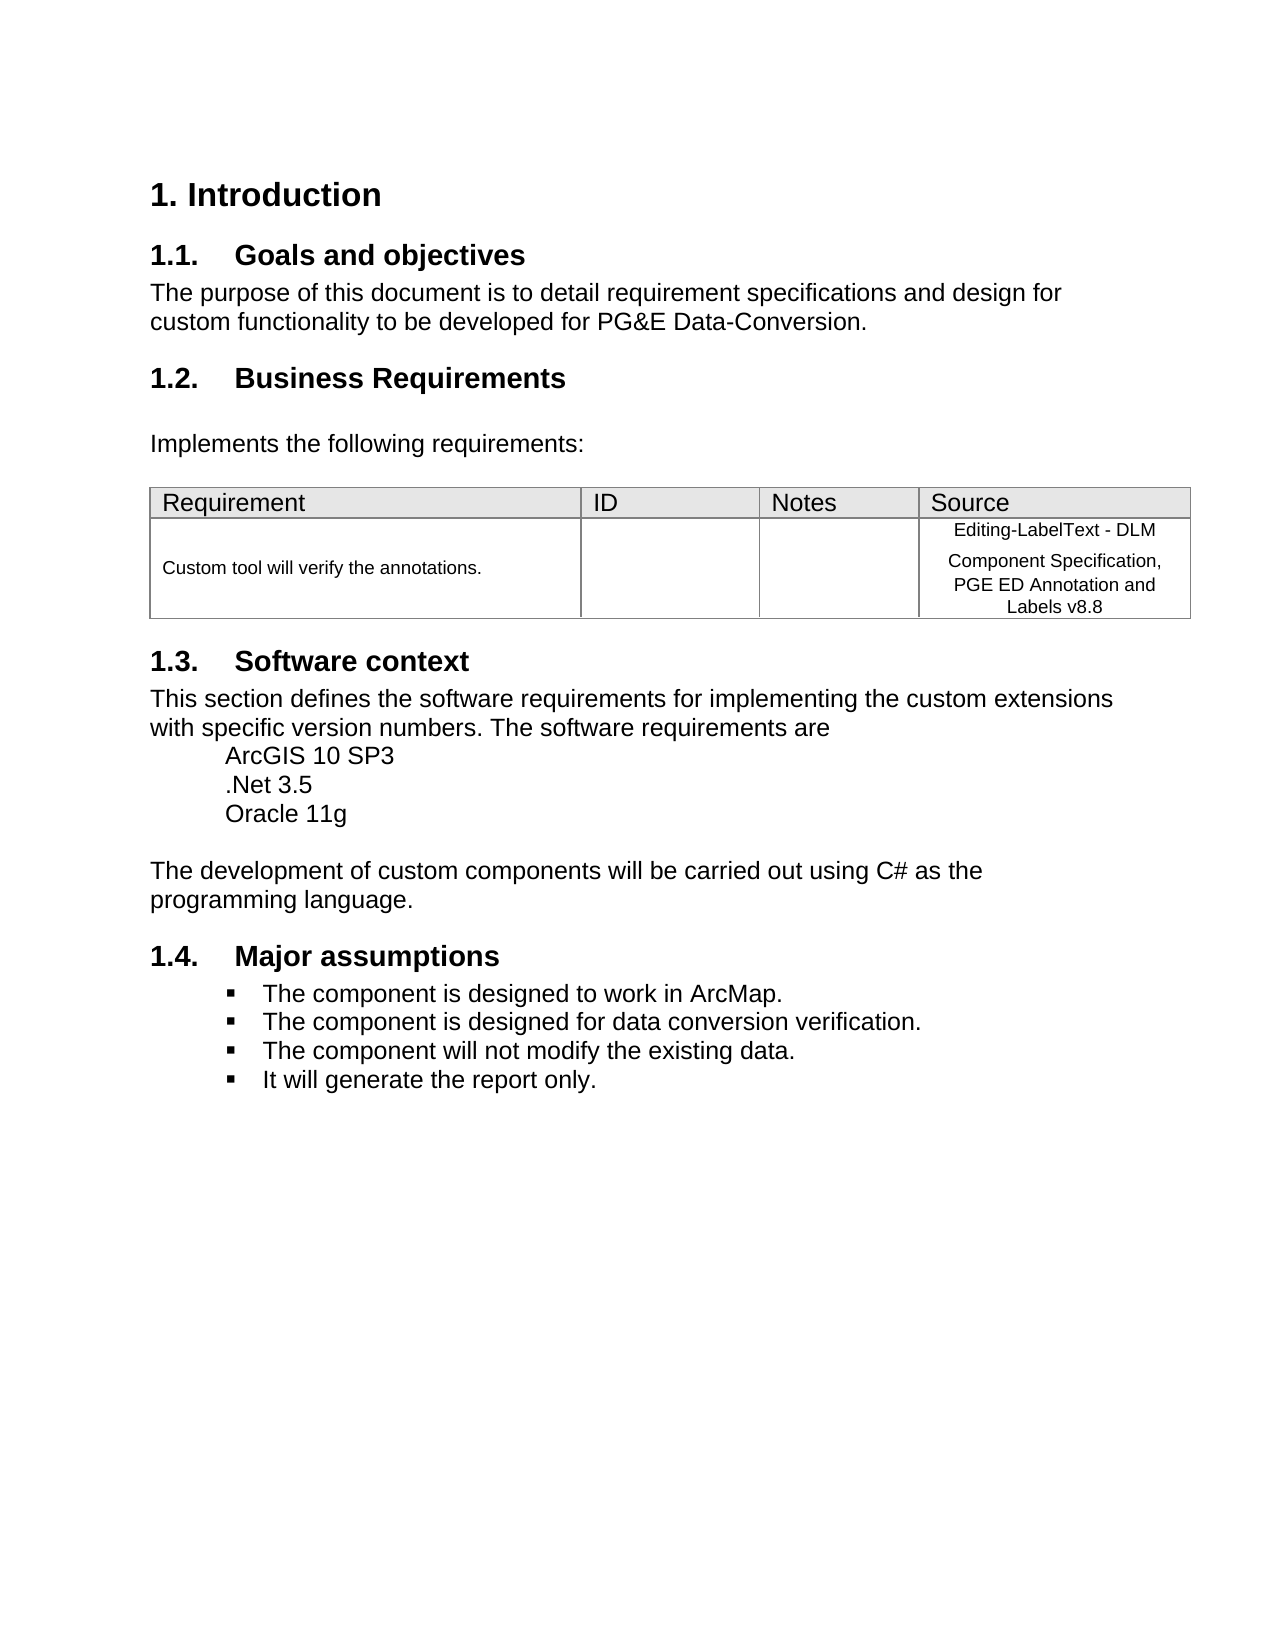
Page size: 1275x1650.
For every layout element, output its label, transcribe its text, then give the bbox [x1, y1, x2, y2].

subtitle Major assumptions [150, 939, 1125, 972]
text The purpose of this document is to detail requirement specifications and design for custom functionality to be developed for PG&E Data-Conversion. [150, 278, 1125, 336]
table_cell Editing-LabelText - DLM Component Specification, PGE ED Annotation and Labels v8.8 [920, 519, 1190, 617]
table_header Notes [760, 488, 918, 517]
text The development of custom components will be carried out using C# as the programming language. [150, 856, 1125, 914]
list The component will not modify the existing data. [225, 1036, 1125, 1065]
table_header Requirement [151, 488, 580, 517]
text Implements the following requirements: [150, 429, 1125, 458]
text ArcGIS 10 SP3 [225, 741, 1125, 770]
table_cell [582, 519, 759, 617]
table_cell Custom tool will verify the annotations. [151, 519, 580, 617]
subtitle Goals and objectives [150, 238, 1125, 272]
list The component is designed for data conversion verification. [225, 1007, 1125, 1036]
subtitle Software context [150, 644, 1125, 677]
text .Net 3.5 [225, 770, 1125, 799]
subtitle Business Requirements [150, 361, 1125, 394]
table_header Source [920, 488, 1190, 517]
table_header ID [582, 488, 759, 517]
list It will generate the report only. [225, 1065, 1125, 1094]
table_cell [760, 519, 918, 617]
text Oracle 11g [225, 799, 1125, 827]
list The component is designed to work in ArcMap. [225, 978, 1125, 1007]
text This section defines the software requirements for implementing the custom extensions with specific version numbers. The software requirements are [150, 684, 1125, 741]
subtitle Introduction [150, 175, 1125, 213]
